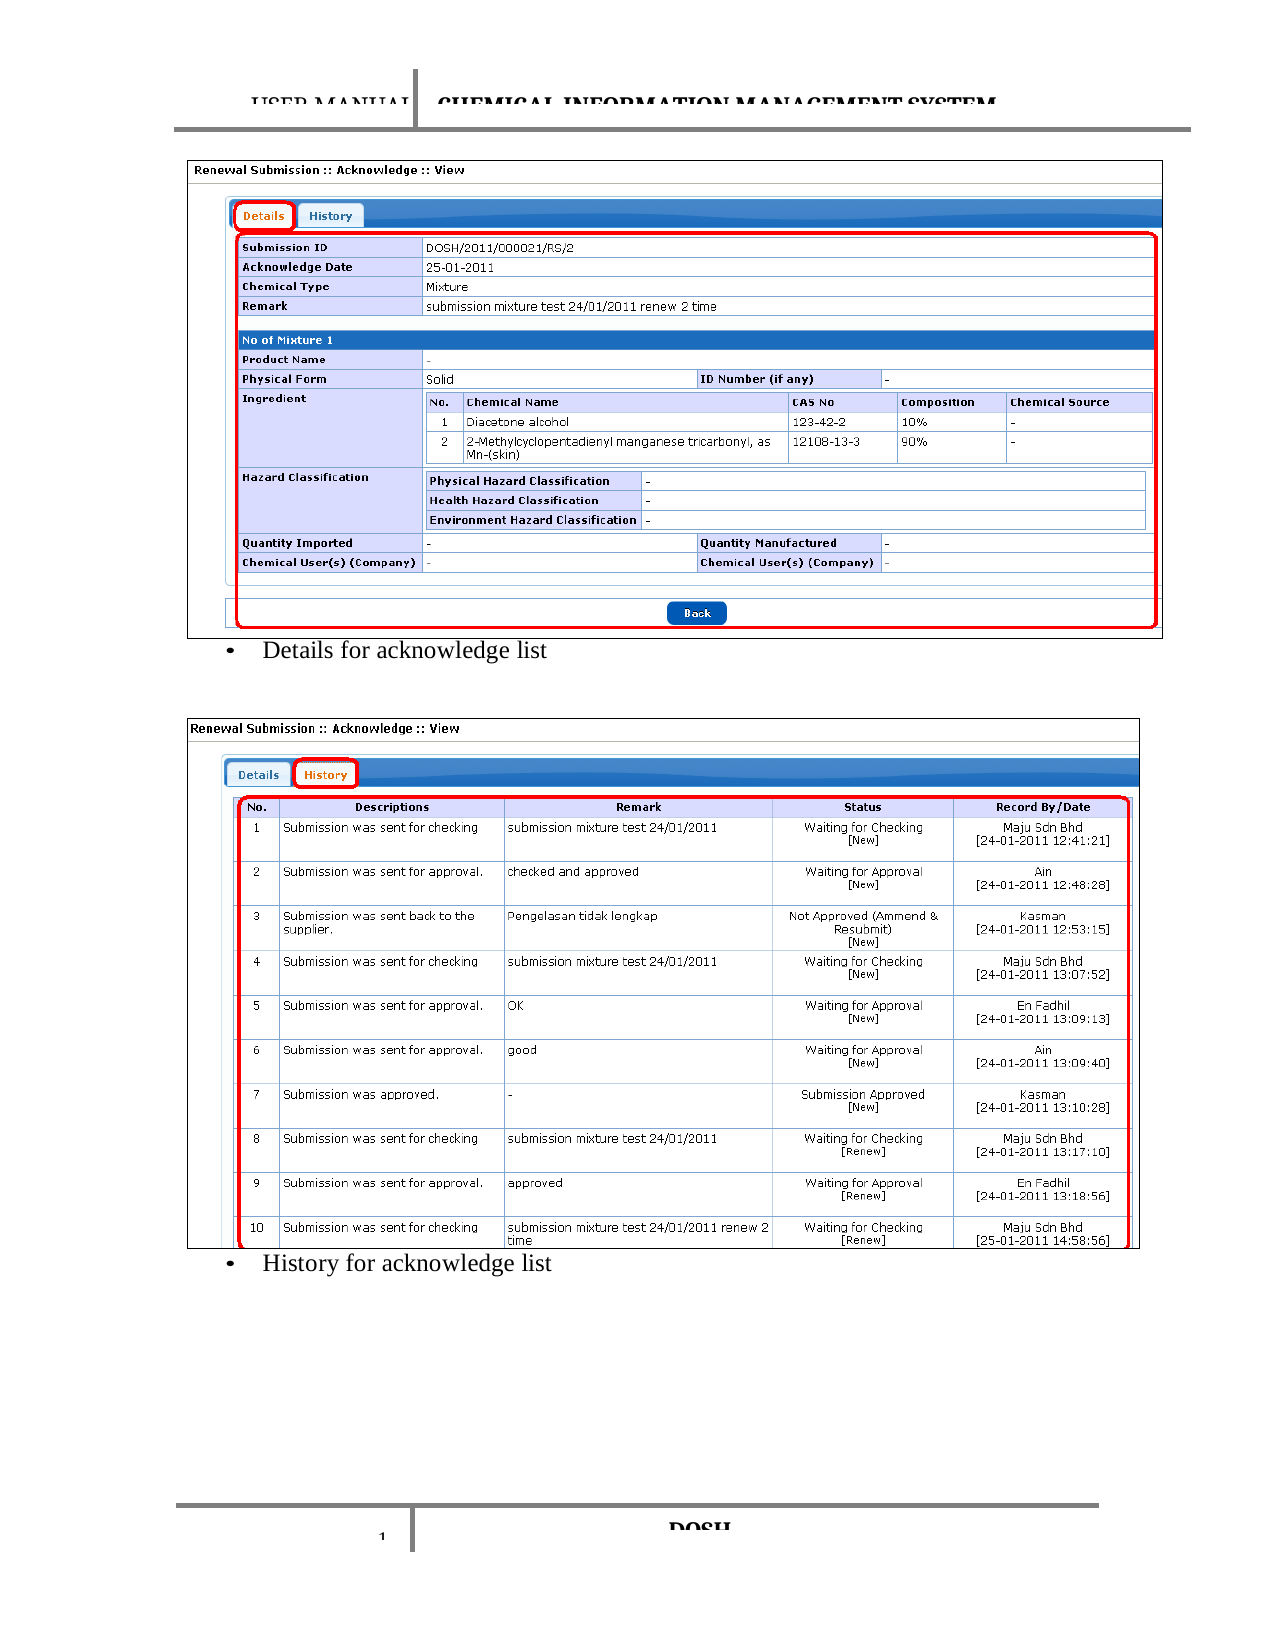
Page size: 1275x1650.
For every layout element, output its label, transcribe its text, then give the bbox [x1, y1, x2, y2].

picture [188, 719, 1139, 1248]
picture [188, 161, 1162, 638]
text • History for acknowledge list [225, 1248, 1173, 1277]
text • Details for acknowledge list [225, 636, 1173, 664]
